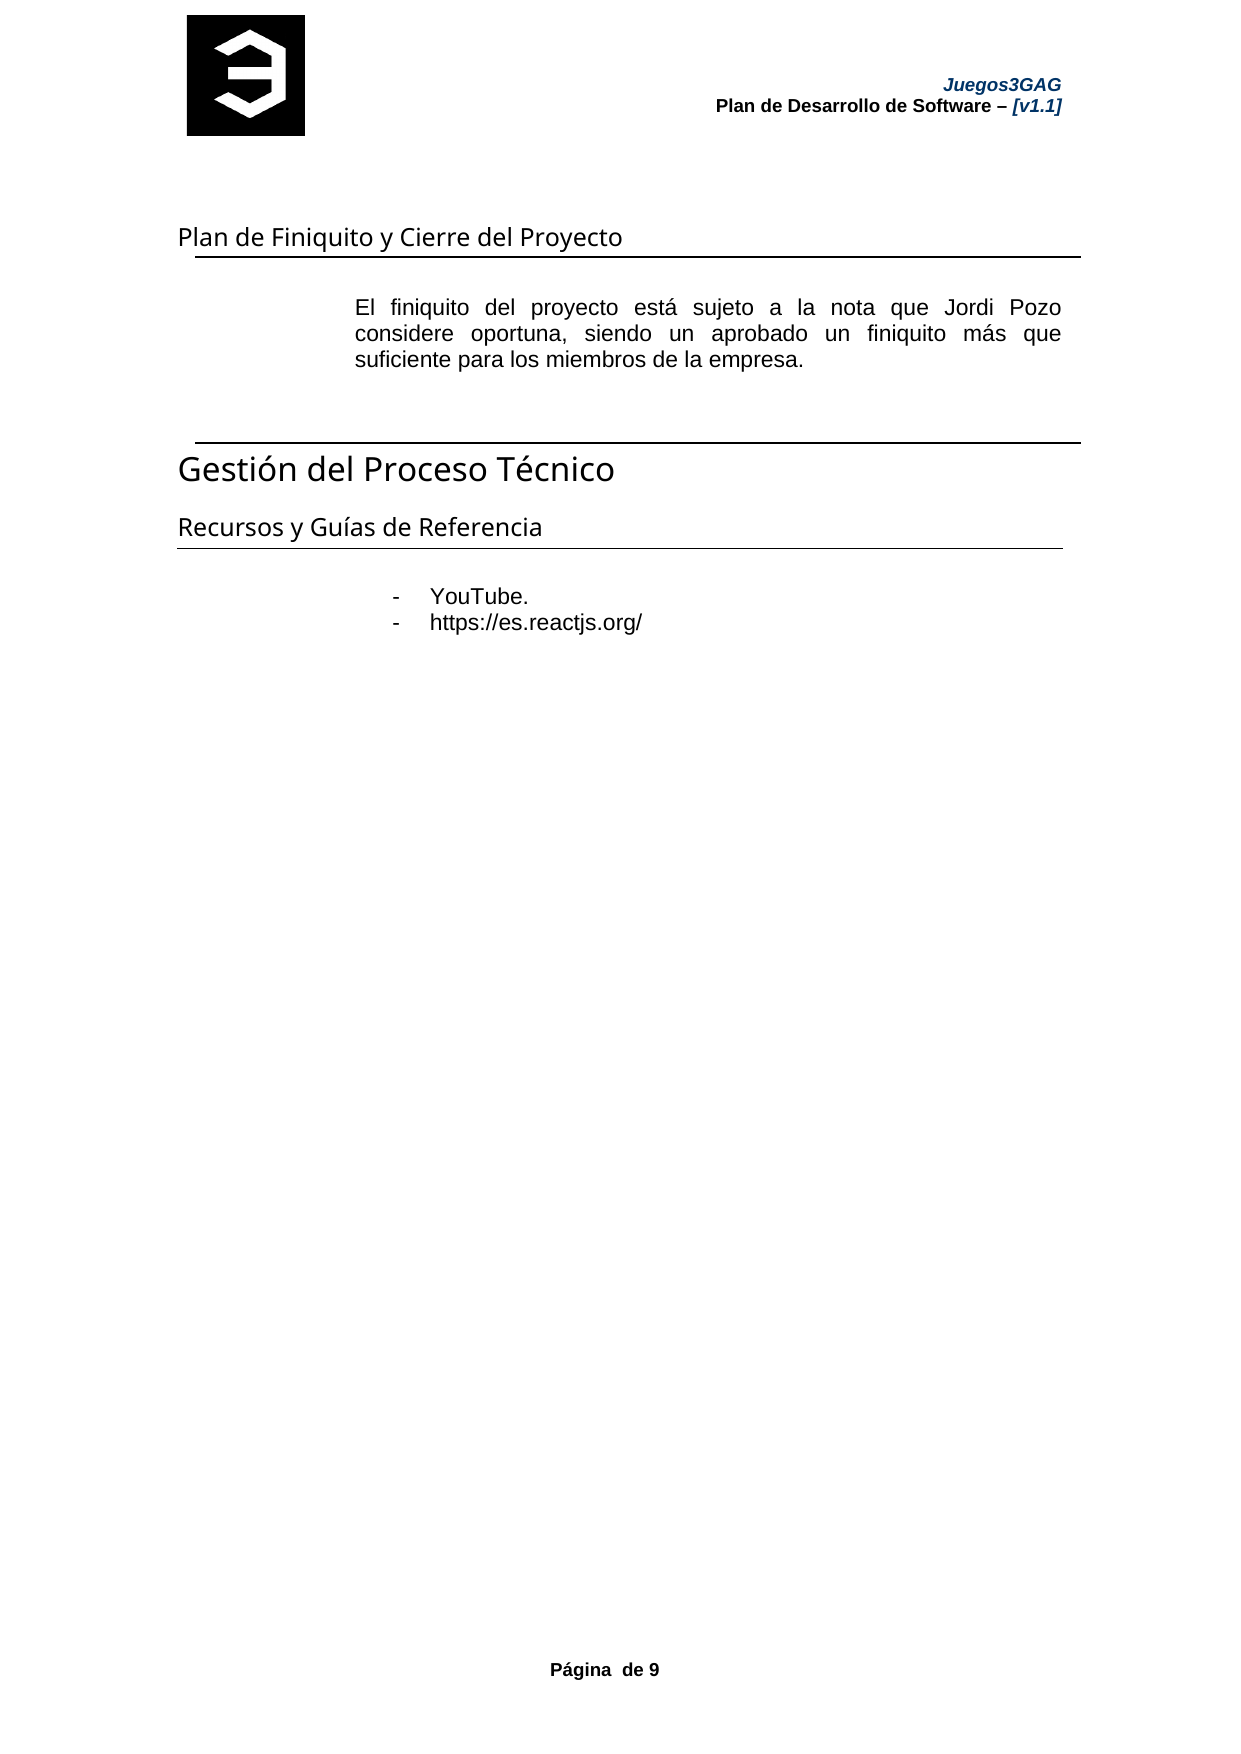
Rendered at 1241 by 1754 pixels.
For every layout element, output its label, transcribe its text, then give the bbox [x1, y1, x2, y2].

subtitle Plan de Finiquito y Cierre del Proyecto [177, 219, 1076, 253]
picture [186, 15, 305, 134]
text El finiquito del proyecto está sujeto a la nota que Jordi Pozo considere oportuna, siendo un aprobado un finiquito más que suficiente para los miembros de la empresa. [354, 294, 1062, 373]
list YouTube. [392, 583, 1062, 609]
subtitle Gestión del Proceso Técnico [177, 446, 1076, 491]
subtitle Recursos y Guías de Referencia [167, 510, 1076, 544]
list https://es.reactjs.org/ [392, 609, 1062, 635]
